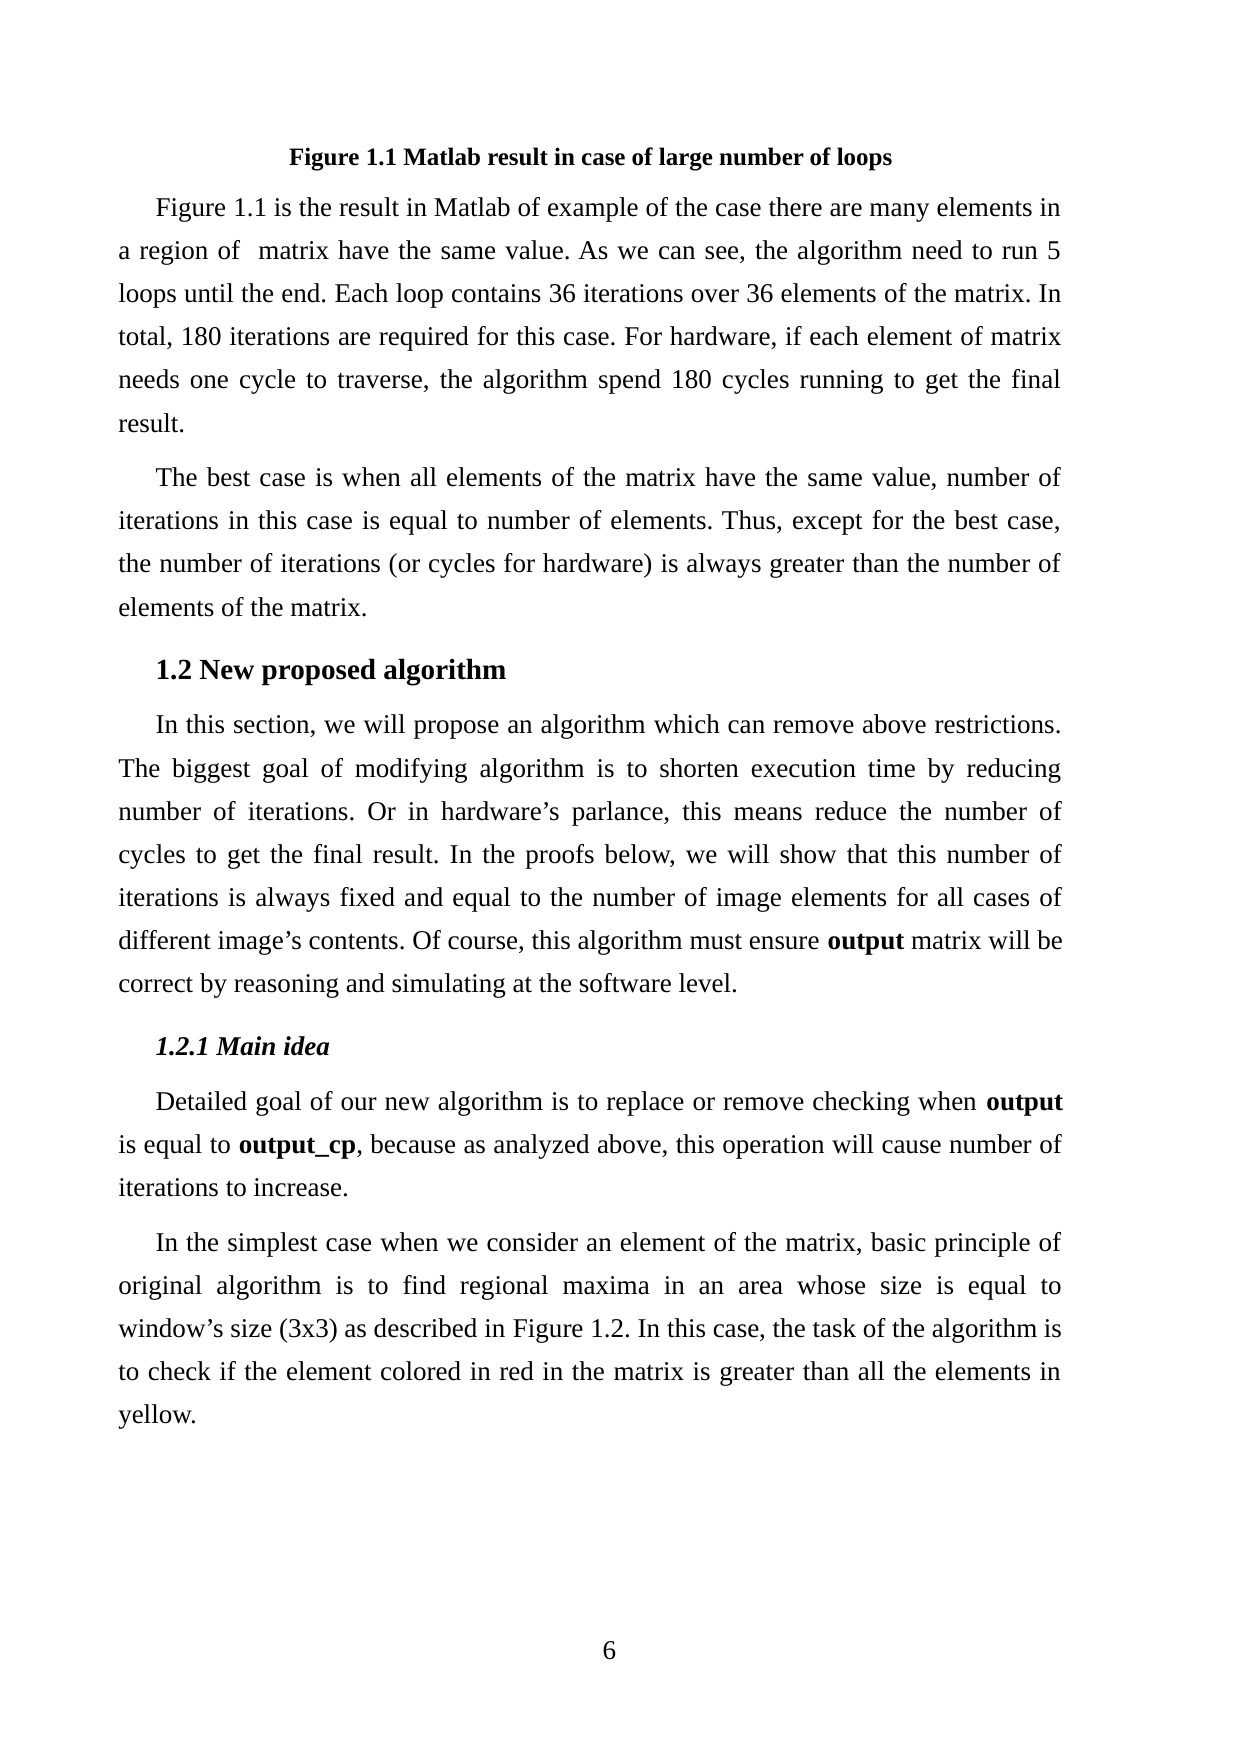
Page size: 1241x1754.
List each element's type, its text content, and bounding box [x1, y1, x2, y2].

text Detailed goal of our new algorithm is to replace or remove checking when output is equal to output_cp, because as analyzed above, this operation will cause number of iterations to increase. [118, 1082, 1063, 1206]
text In this section, we will propose an algorithm which can remove above restrictions. The biggest goal of modifying algorithm is to shorten execution time by reducing number of iterations. Or in hardware’s parlance, this means reduce the number of cycles to get the final result. In the proofs below, we will show that this number of iterations is always fixed and equal to the number of image elements for all cases of different image’s contents. Of course, this algorithm must ensure output matrix will be correct by reasoning and simulating at the software level. [118, 706, 1063, 1002]
subtitle Main idea [118, 1027, 1063, 1065]
text In the simplest case when we consider an element of the matrix, basic principle of original algorithm is to find regional maxima in an area whose size is equal to window’s size (3x3) as described in Figure 1.2. In this case, the task of the algorithm is to check if the element colored in red in the matrix is greater than all the elements in yellow. [118, 1223, 1063, 1433]
subtitle New proposed algorithm [118, 651, 1063, 688]
text Figure 1.1 is the result in Matlab of example of the case there are many elements in a region of matrix have the same value. As we can see, the algorithm need to run 5 loops until the end. Each loop contains 36 iterations over 36 elements of the matrix. In total, 180 iterations are required for this case. For hardware, if each element of matrix needs one cycle to traverse, the algorithm spend 180 cycles running to get the final result. [118, 188, 1063, 441]
text The best case is when all elements of the matrix have the same value, number of iterations in this case is equal to number of elements. Thus, except for the best case, the number of iterations (or cycles for hardware) is always greater than the number of elements of the matrix. [118, 458, 1063, 625]
